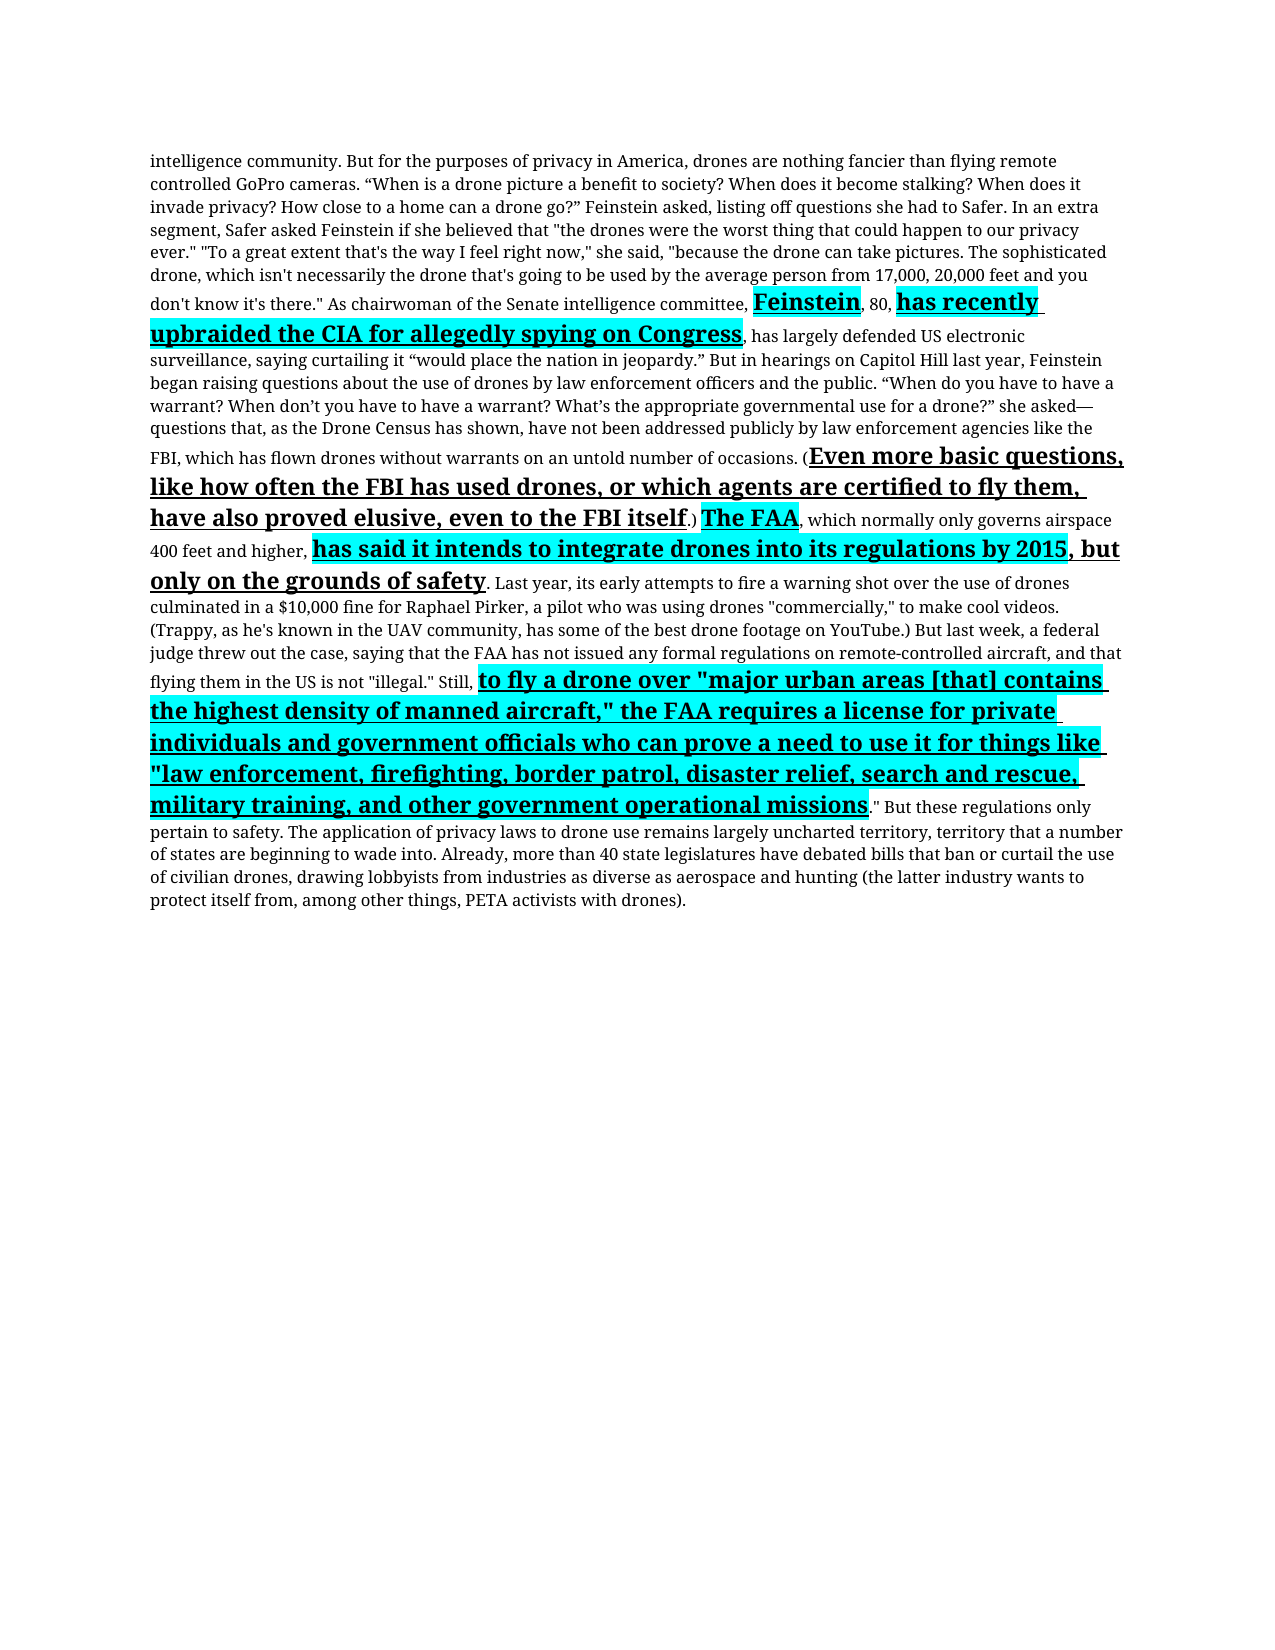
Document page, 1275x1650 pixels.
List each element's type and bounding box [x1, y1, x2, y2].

text [150, 150, 1125, 911]
